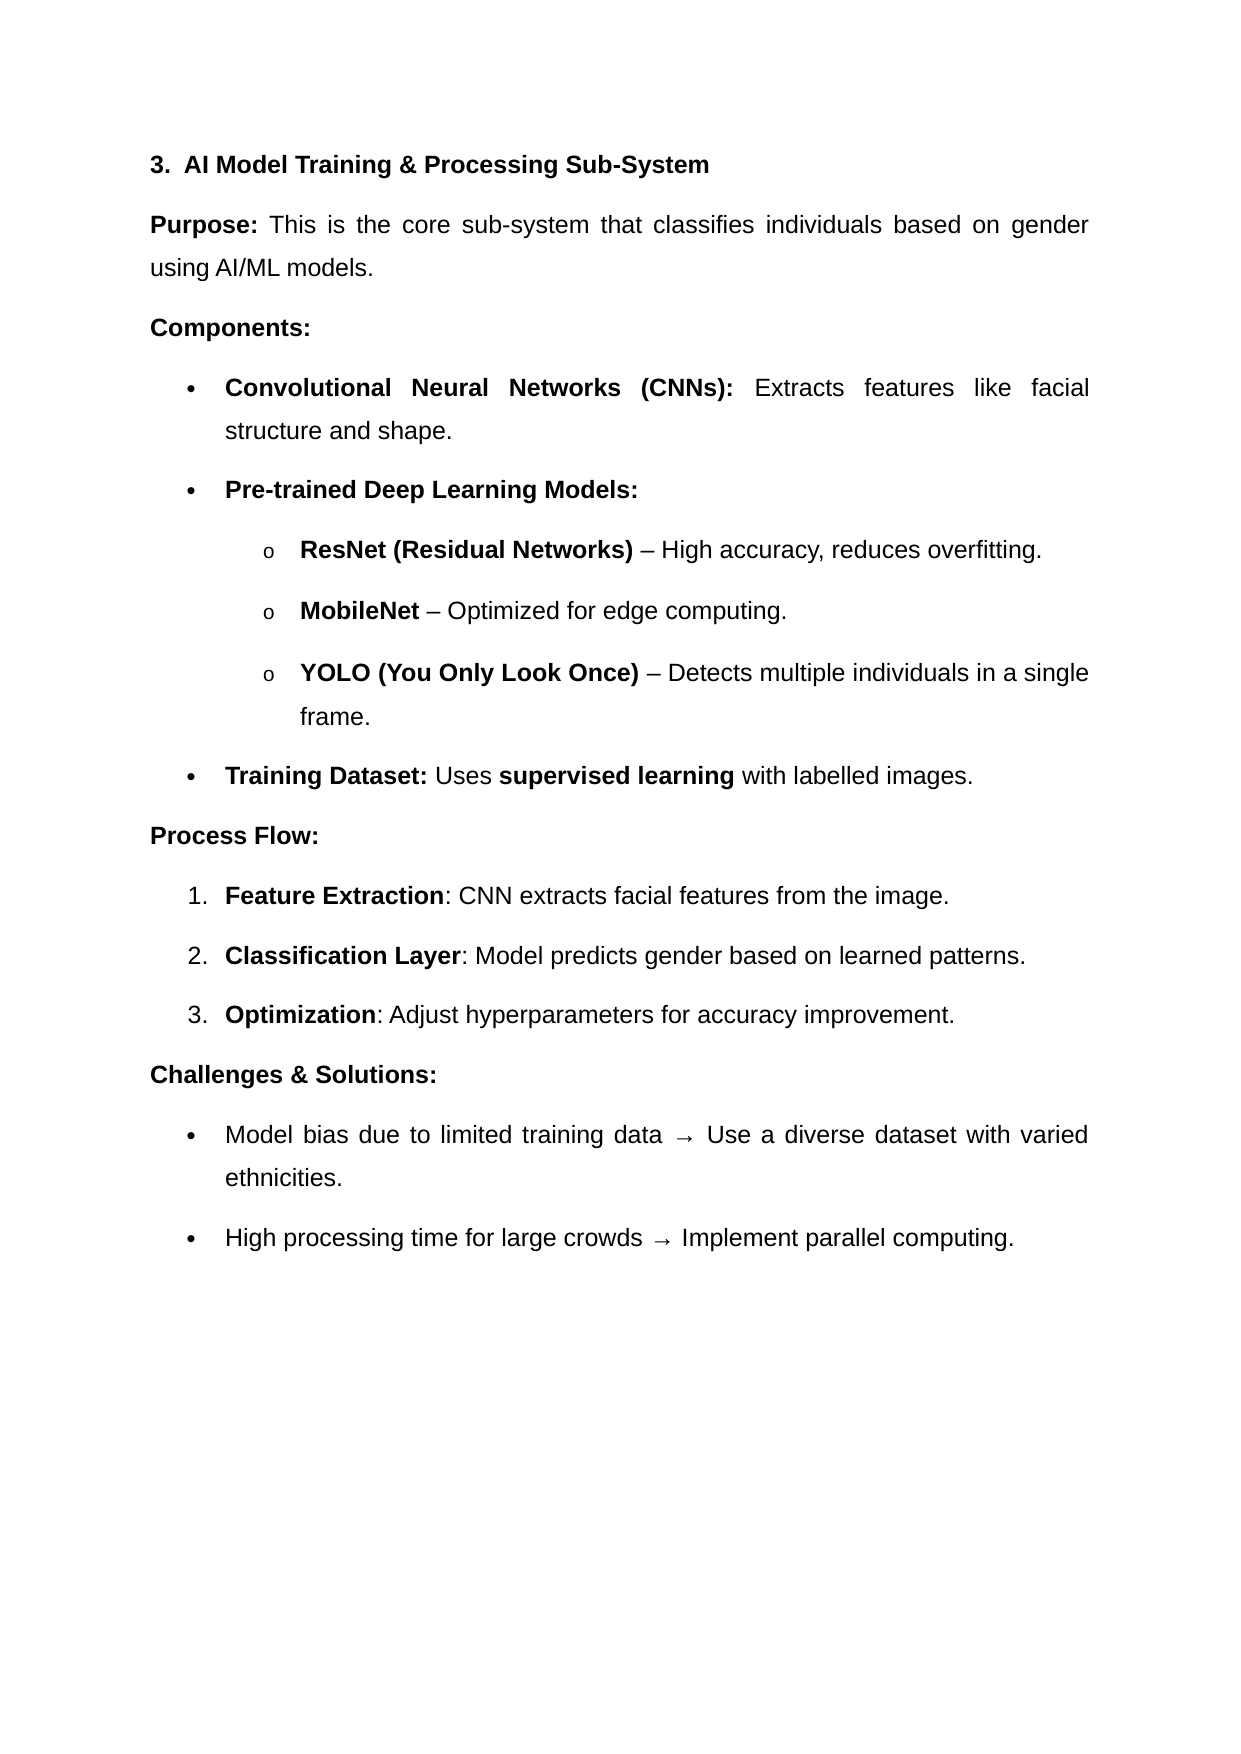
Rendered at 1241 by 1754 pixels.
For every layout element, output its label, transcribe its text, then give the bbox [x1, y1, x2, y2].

text Components: [150, 313, 1090, 341]
list Optimization: Adjust hyperparameters for accuracy improvement. [187, 1001, 1090, 1029]
list Model bias due to limited training data → Use a diverse dataset with varied ethnicities. [187, 1120, 1090, 1192]
list Pre-trained Deep Learning Models: [187, 475, 1090, 504]
text 3. AI Model Training & Processing Sub-System [150, 150, 1090, 179]
text Challenges & Solutions: [150, 1060, 1090, 1089]
list YOLO (You Only Look Once) – Detects multiple individuals in a single frame. [262, 657, 1090, 730]
list Training Dataset: Uses supervised learning with labelled images. [187, 761, 1090, 790]
list High processing time for large crowds → Implement parallel computing. [187, 1223, 1090, 1252]
list Feature Extraction: CNN extracts facial features from the image. [187, 881, 1090, 910]
list MobileNet – Optimized for edge computing. [262, 596, 1090, 626]
text Purpose: This is the core sub-system that classifies individuals based on gender using AI/ML models. [150, 210, 1090, 282]
text Process Flow: [150, 821, 1090, 850]
list ResNet (Residual Networks) – High accuracy, reduces overfitting. [262, 535, 1090, 565]
list Classification Layer: Model predicts gender based on learned patterns. [187, 941, 1090, 969]
list Convolutional Neural Networks (CNNs): Extracts features like facial structure and shape. [187, 372, 1090, 444]
